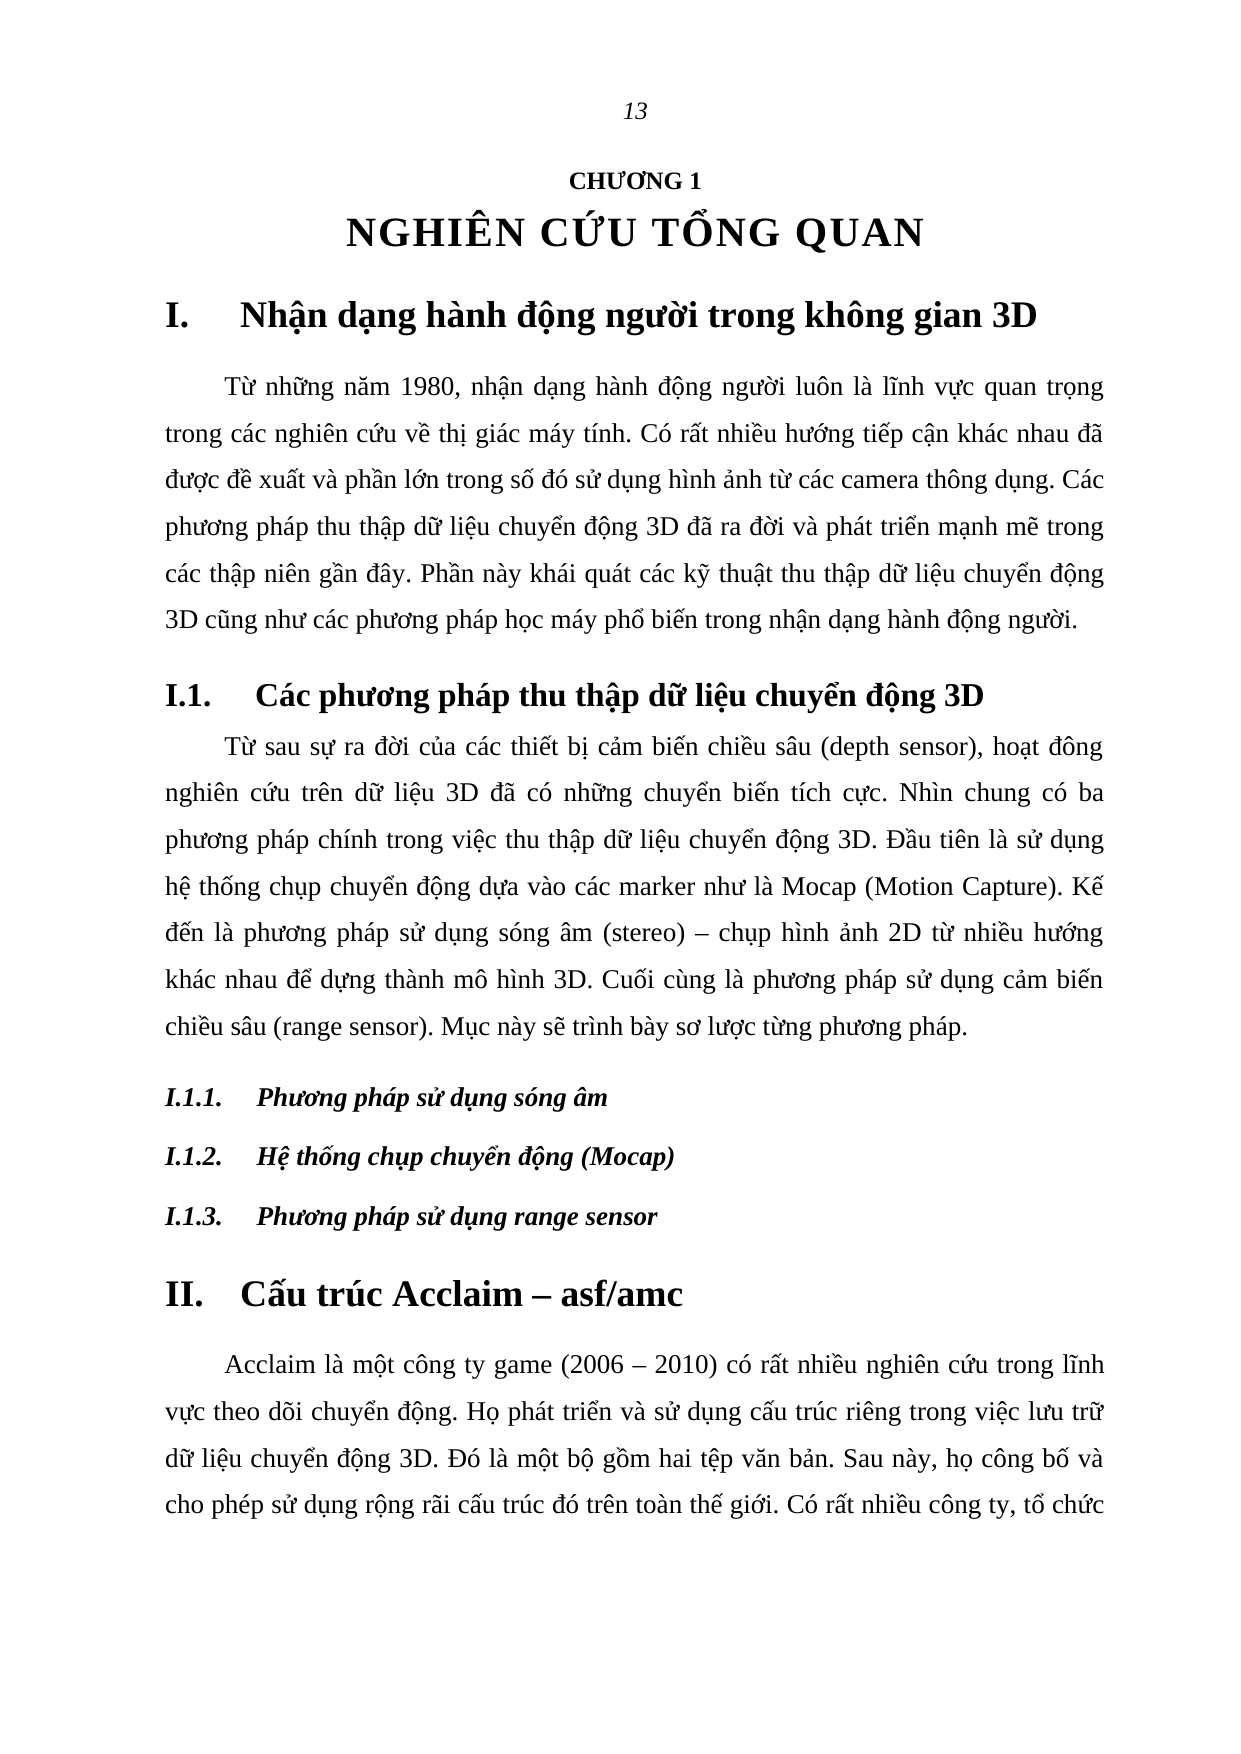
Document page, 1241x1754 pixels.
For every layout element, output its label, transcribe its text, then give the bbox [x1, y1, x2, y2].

subtitle NGHIÊN CỨU TỔNG QUAN [165, 207, 1105, 255]
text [165, 1348, 1105, 1520]
subtitle Cấu trúc Acclaim – asf/amc [165, 1271, 1105, 1314]
subtitle Phương pháp sử dụng range sensor [165, 1200, 1105, 1231]
subtitle Các phương pháp thu thập dữ liệu chuyển động 3D [165, 675, 1105, 713]
text CHƯƠNG 1 [165, 166, 1105, 195]
subtitle Nhận dạng hành động người trong không gian 3D [165, 293, 1105, 336]
subtitle Phương pháp sử dụng sóng âm [165, 1081, 1105, 1112]
text Từ sau sự ra đời của các thiết bị cảm biến chiều sâu (depth sensor), hoạt đông nghiên cứu trên dữ liệu 3D đã có những chuyển biến tích cực. Nhìn chung có ba phương pháp chính trong việc thu thập dữ liệu chuyển động 3D. Đầu tiên là sử dụng hệ thống chụp chuyển động dựa vào các marker như là Mocap (Motion Capture). Kế đến là phương pháp sử dụng sóng âm (stereo) – chụp hình ảnh 2D từ nhiều hướng khác nhau để dựng thành mô hình 3D. Cuối cùng là phương pháp sử dụng cảm biến chiều sâu (range sensor). Mục này sẽ trình bày sơ lược từng phương pháp. [165, 730, 1105, 1041]
text Từ những năm 1980, nhận dạng hành động người luôn là lĩnh vực quan trọng trong các nghiên cứu về thị giác máy tính. Có rất nhiều hướng tiếp cận khác nhau đã được đề xuất và phần lớn trong số đó sử dụng hình ảnh từ các camera thông dụng. Các phương pháp thu thập dữ liệu chuyển động 3D đã ra đời và phát triển mạnh mẽ trong các thập niên gần đây. Phần này khái quát các kỹ thuật thu thập dữ liệu chuyển động 3D cũng như các phương pháp học máy phổ biến trong nhận dạng hành động người. [165, 370, 1105, 634]
subtitle Hệ thống chụp chuyển động (Mocap) [165, 1141, 1105, 1172]
